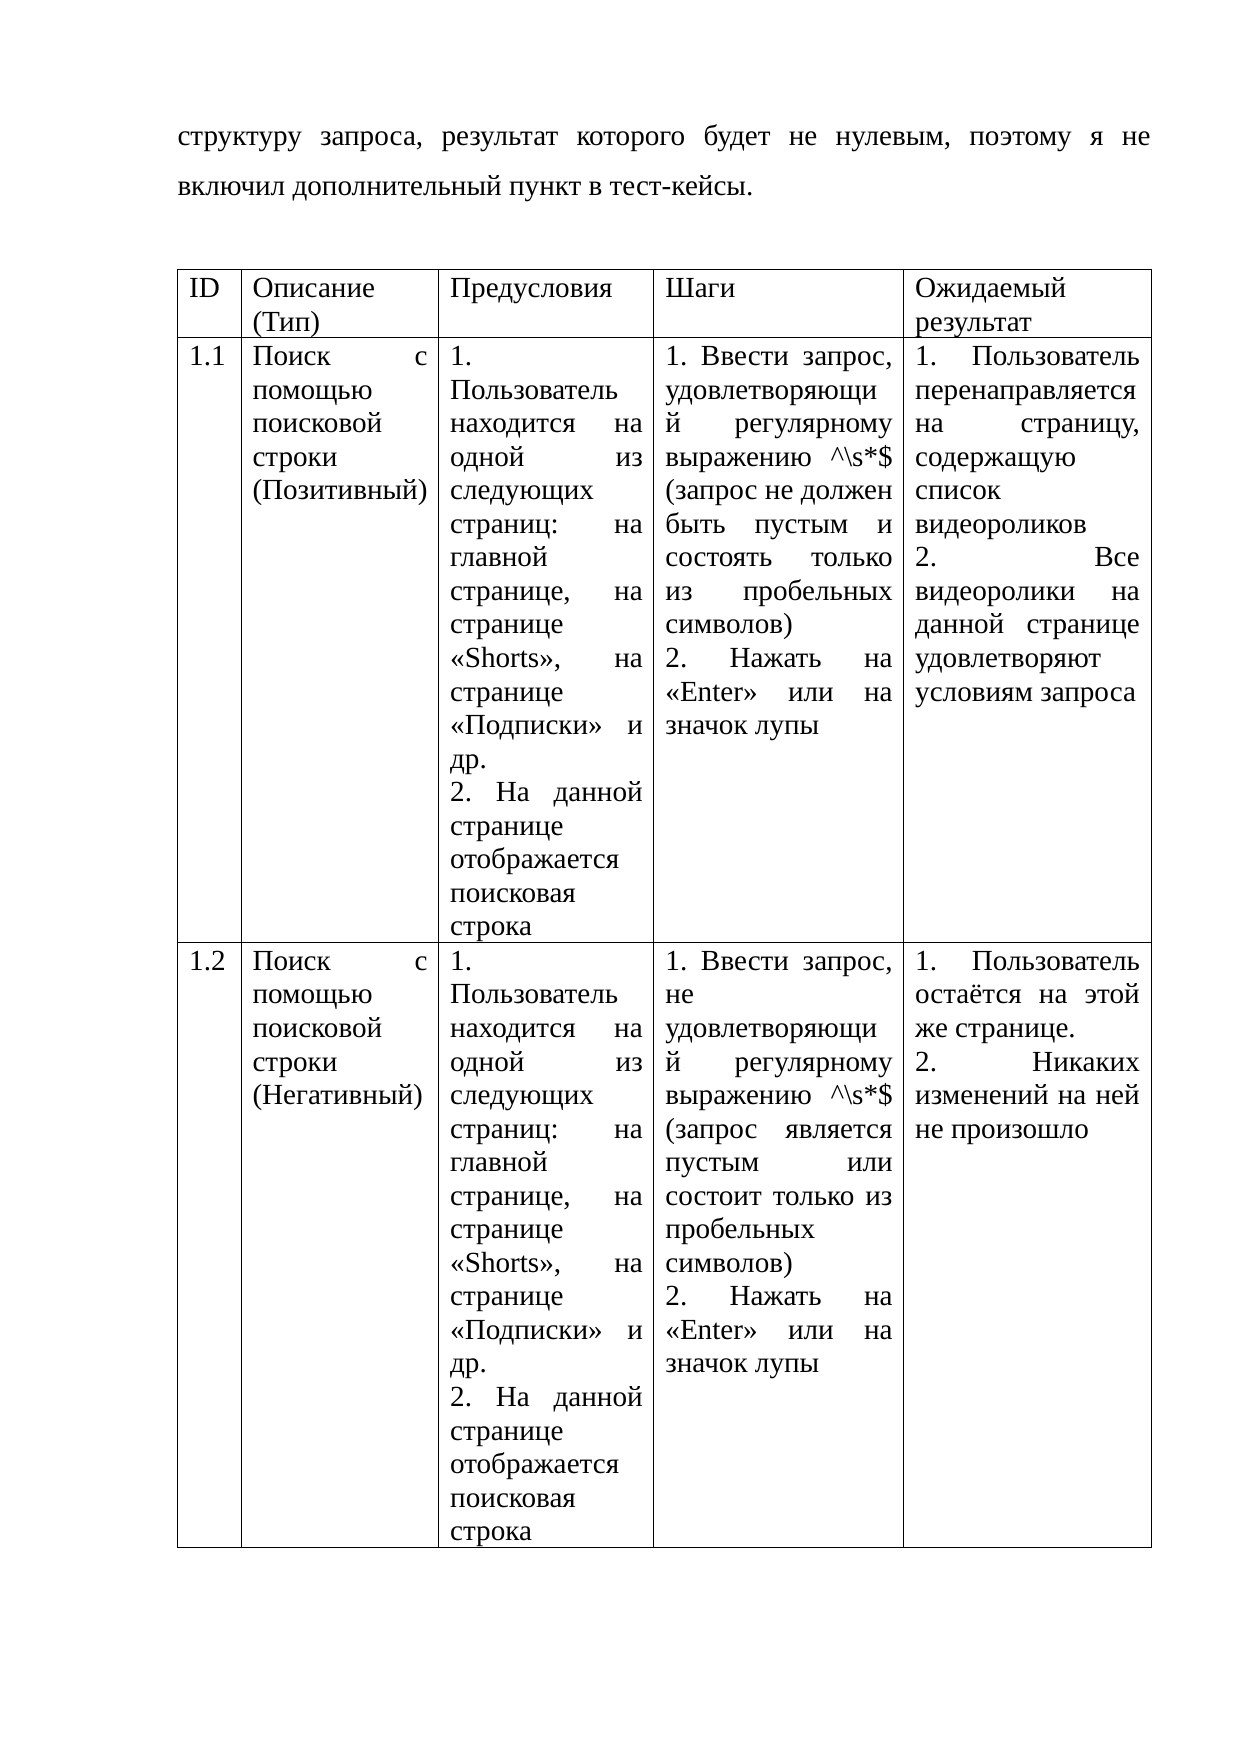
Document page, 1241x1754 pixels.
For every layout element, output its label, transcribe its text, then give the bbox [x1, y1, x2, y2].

table_cell 1. Пользователь находится на одной из следующих страниц: на главной странице, на странице «Shorts», на странице «Подписки» и др. 2. На данной странице отображается поисковая строка [439, 338, 653, 942]
table_cell 1. Пользователь перенаправляется на страницу, содержащую список видеороликов 2. Все видеоролики на данной странице удовлетворяют условиям запроса [904, 338, 1151, 942]
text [177, 118, 1152, 202]
table_header Описание (Тип) [242, 270, 438, 337]
table_cell 1. Пользователь находится на одной из следующих страниц: на главной странице, на странице «Shorts», на странице «Подписки» и др. 2. На данной странице отображается поисковая строка [439, 943, 653, 1547]
table_cell 1. Пользователь остаётся на этой же странице. 2. Никаких изменений на ней не произошло [904, 943, 1151, 1547]
table_header Шаги [654, 270, 903, 337]
table_header Предусловия [439, 270, 653, 337]
table_header ID [178, 270, 241, 337]
table_cell 1.2 [178, 943, 241, 1547]
table_cell Поиск с помощью поисковой строки (Позитивный) [242, 338, 438, 942]
table_cell Поиск с помощью поисковой строки (Негативный) [242, 943, 438, 1547]
table_cell 1. Ввести запрос, удовлетворяющий регулярному выражению ^\s*$ (запрос не должен быть пустым и состоять только из пробельных символов) 2. Нажать на «Enter» или на значок лупы [654, 338, 903, 942]
table_cell 1.1 [178, 338, 241, 942]
table_header Ожидаемый результат [904, 270, 1151, 337]
table_cell 1. Ввести запрос, не удовлетворяющий регулярному выражению ^\s*$ (запрос является пустым или состоит только из пробельных символов) 2. Нажать на «Enter» или на значок лупы [654, 943, 903, 1547]
